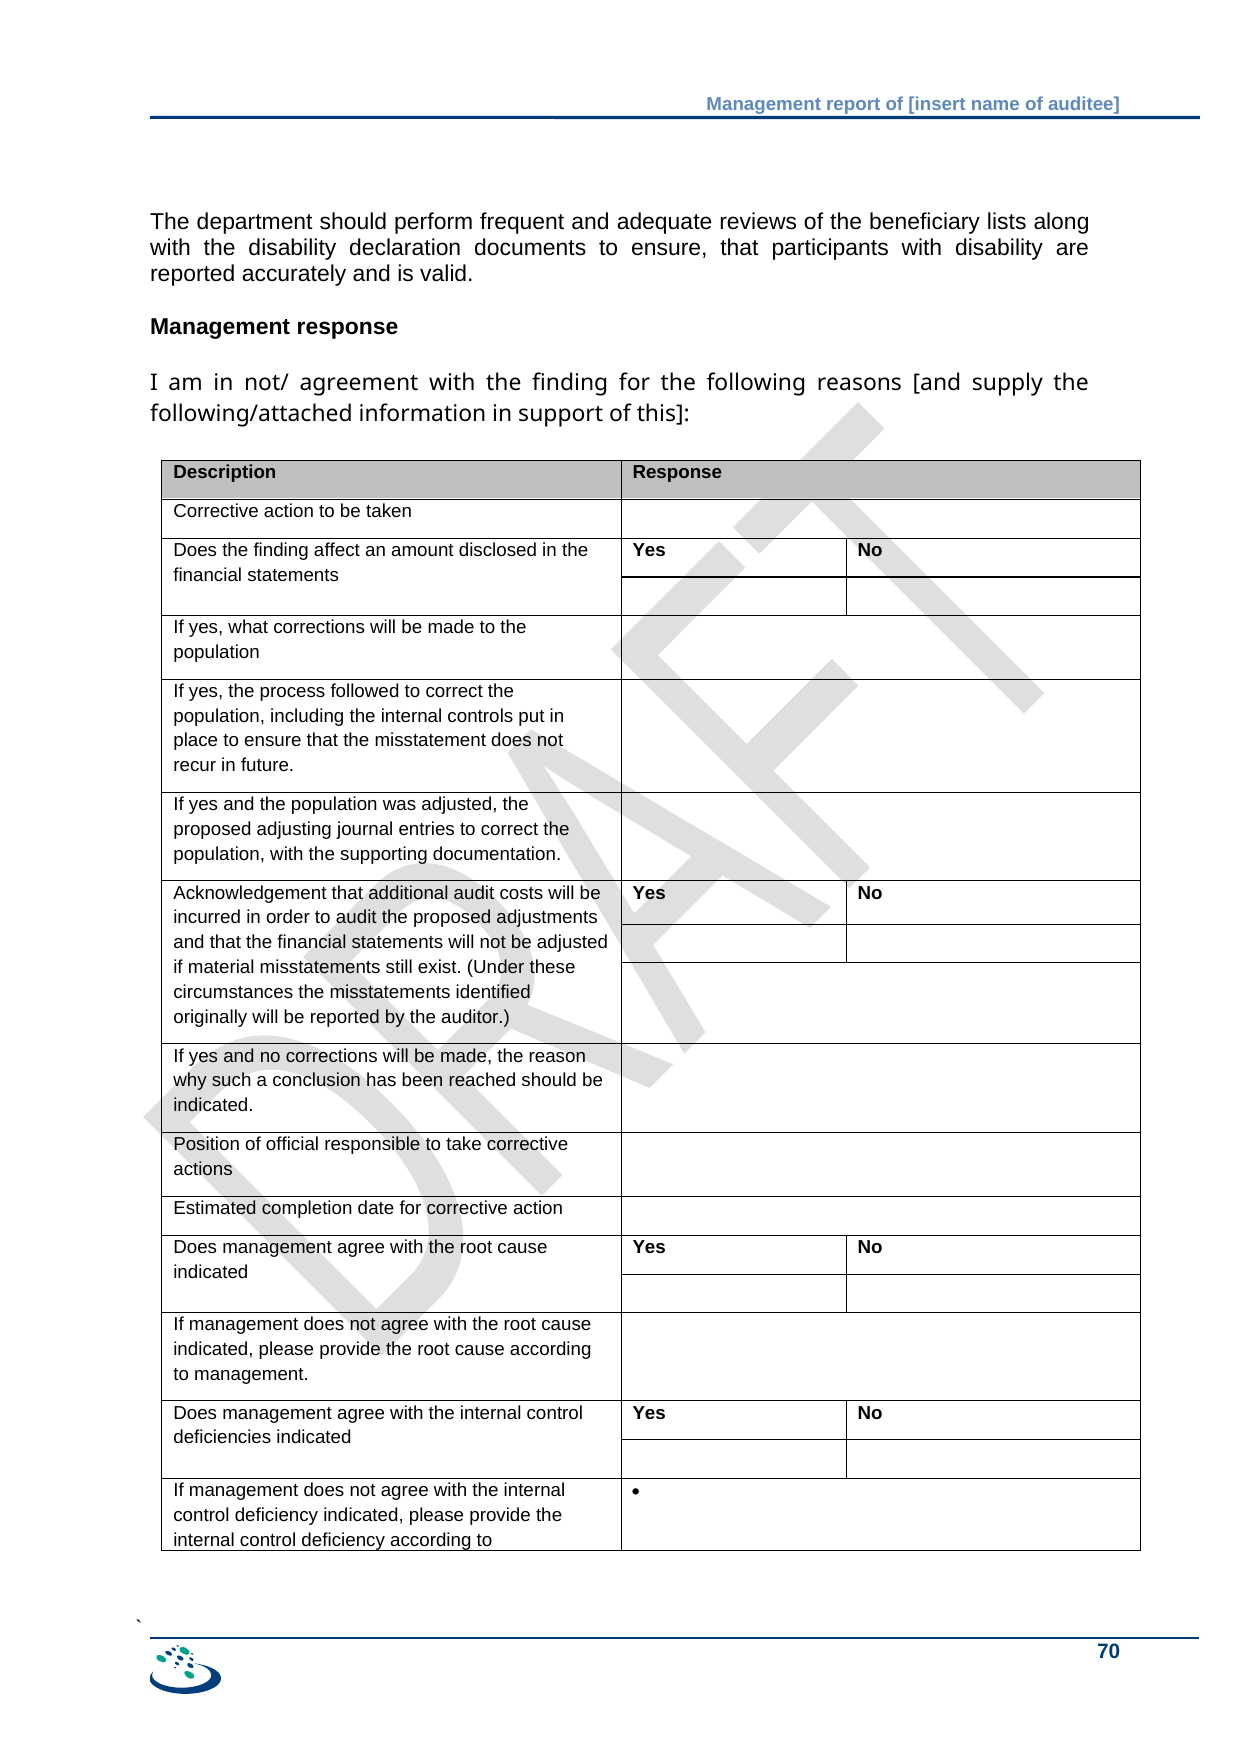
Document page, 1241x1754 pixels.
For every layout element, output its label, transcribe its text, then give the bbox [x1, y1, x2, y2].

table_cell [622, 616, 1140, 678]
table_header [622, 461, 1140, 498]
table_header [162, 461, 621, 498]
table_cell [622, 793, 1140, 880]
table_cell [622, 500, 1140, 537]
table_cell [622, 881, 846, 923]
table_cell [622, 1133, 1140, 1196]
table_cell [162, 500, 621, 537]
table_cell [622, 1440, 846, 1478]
text Management response [150, 313, 1090, 339]
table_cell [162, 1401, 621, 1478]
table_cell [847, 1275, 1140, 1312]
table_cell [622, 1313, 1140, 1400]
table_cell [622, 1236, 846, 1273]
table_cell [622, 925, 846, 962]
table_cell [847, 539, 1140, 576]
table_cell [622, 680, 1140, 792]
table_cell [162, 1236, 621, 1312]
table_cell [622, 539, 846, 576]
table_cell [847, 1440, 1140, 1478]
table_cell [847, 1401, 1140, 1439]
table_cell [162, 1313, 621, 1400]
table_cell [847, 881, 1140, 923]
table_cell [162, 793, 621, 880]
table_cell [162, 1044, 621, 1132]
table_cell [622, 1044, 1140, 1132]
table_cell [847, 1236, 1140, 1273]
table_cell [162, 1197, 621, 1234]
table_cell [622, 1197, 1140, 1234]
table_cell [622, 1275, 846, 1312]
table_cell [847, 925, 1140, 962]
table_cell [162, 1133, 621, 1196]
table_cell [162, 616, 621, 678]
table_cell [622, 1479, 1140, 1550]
list I am in not/ agreement with the finding for the following reasons [and supply the following/attached information in support of this]: [150, 366, 1090, 428]
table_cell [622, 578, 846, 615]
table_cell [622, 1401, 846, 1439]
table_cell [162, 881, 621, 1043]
text The department should perform frequent and adequate reviews of the beneficiary lists along with the disability declaration documents to ensure, that participants with disability are reported accurately and is valid. [150, 208, 1090, 287]
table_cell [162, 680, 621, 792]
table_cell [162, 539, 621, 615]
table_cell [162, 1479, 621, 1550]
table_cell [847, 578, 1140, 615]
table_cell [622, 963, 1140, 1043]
